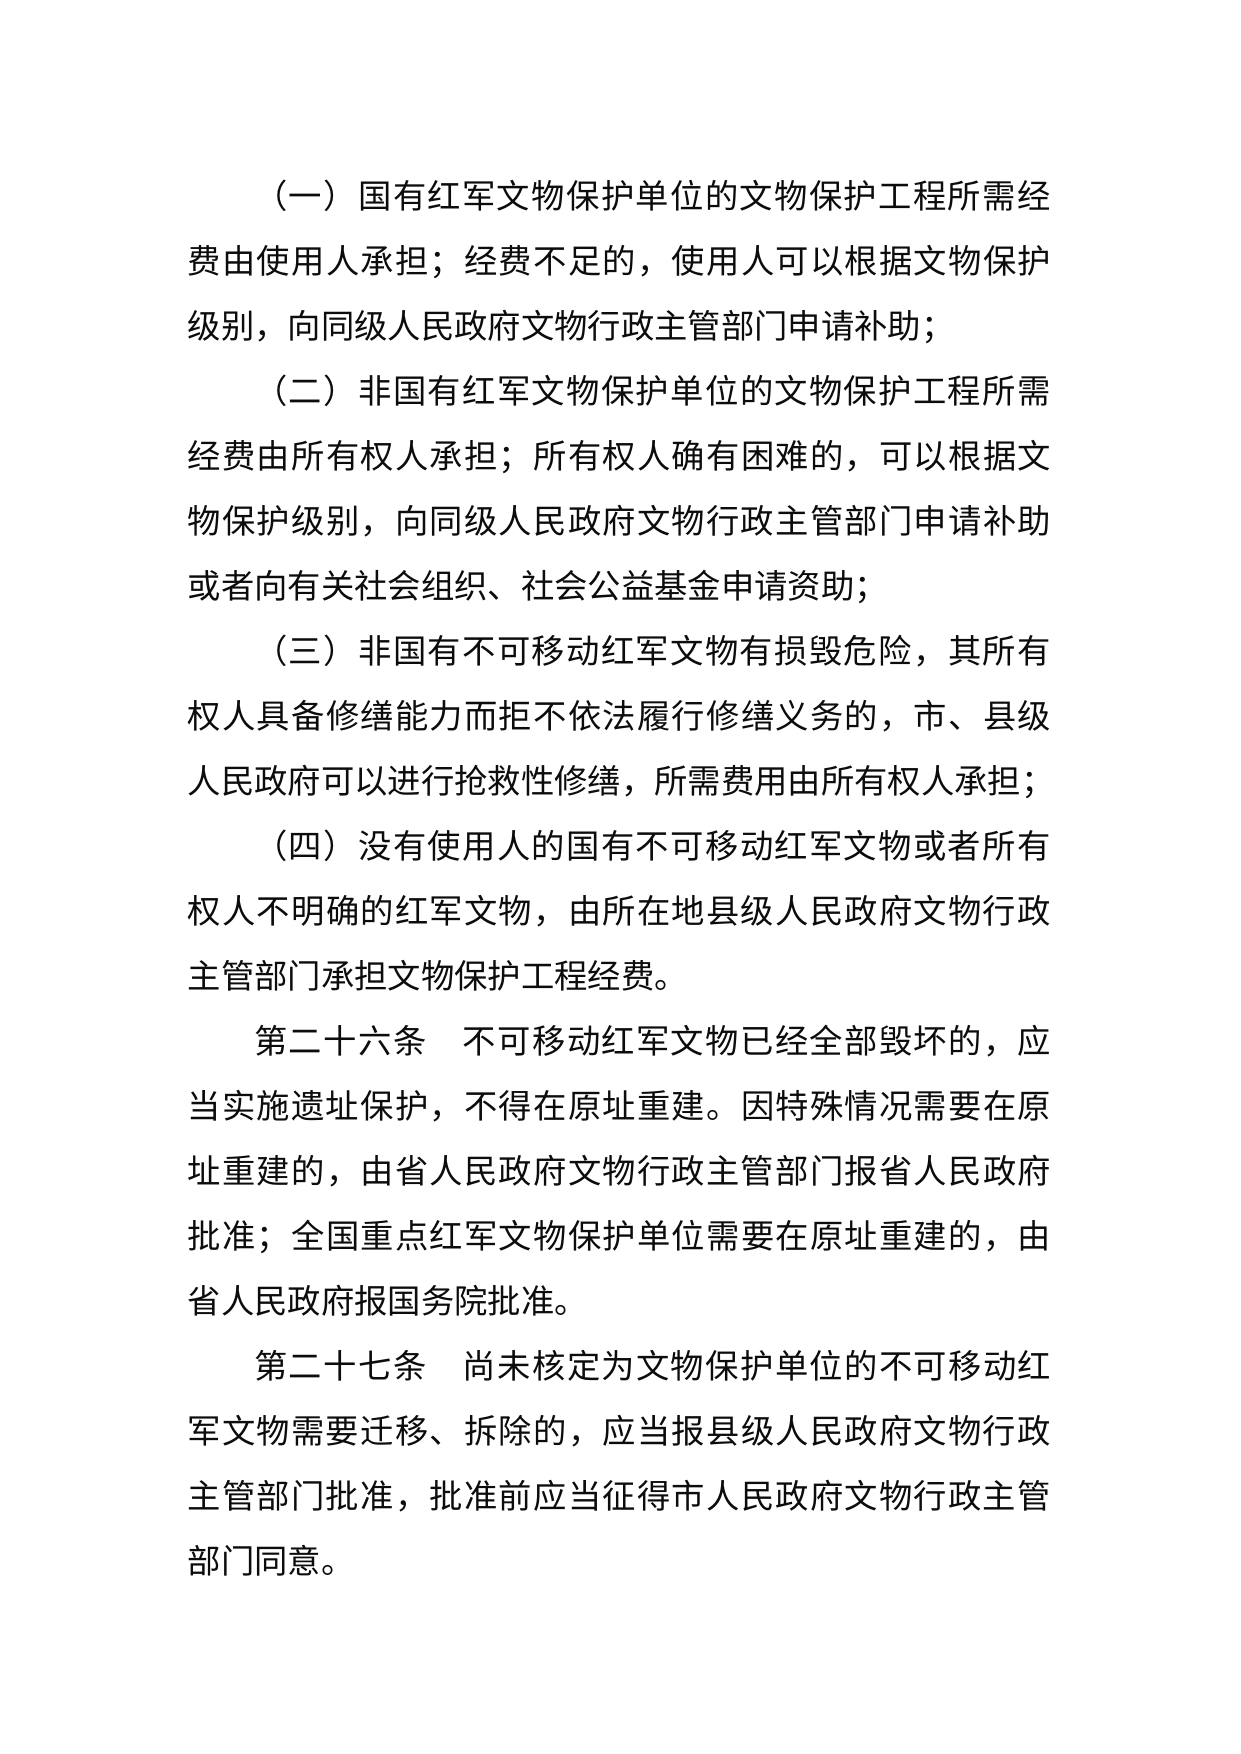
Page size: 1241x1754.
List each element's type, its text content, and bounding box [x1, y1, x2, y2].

text 第二十六条 不可移动红军文物已经全部毁坏的，应当实施遗址保护，不得在原址重建。因特殊情况需要在原址重建的，由省人民政府文物行政主管部门报省人民政府批准；全国重点红军文物保护单位需要在原址重建的，由省人民政府报国务院批准。 [187, 1007, 1053, 1332]
text （四）没有使用人的国有不可移动红军文物或者所有权人不明确的红军文物，由所在地县级人民政府文物行政主管部门承担文物保护工程经费。 [187, 812, 1053, 1007]
text （三）非国有不可移动红军文物有损毁危险，其所有权人具备修缮能力而拒不依法履行修缮义务的，市、县级人民政府可以进行抢救性修缮，所需费用由所有权人承担； [187, 617, 1053, 812]
text 第二十七条 尚未核定为文物保护单位的不可移动红军文物需要迁移、拆除的，应当报县级人民政府文物行政主管部门批准，批准前应当征得市人民政府文物行政主管部门同意。 [187, 1332, 1053, 1592]
text （二）非国有红军文物保护单位的文物保护工程所需经费由所有权人承担；所有权人确有困难的，可以根据文物保护级别，向同级人民政府文物行政主管部门申请补助，或者向有关社会组织、社会公益基金申请资助； [187, 357, 1053, 617]
text （一）国有红军文物保护单位的文物保护工程所需经费由使用人承担；经费不足的，使用人可以根据文物保护级别，向同级人民政府文物行政主管部门申请补助； [187, 162, 1053, 357]
